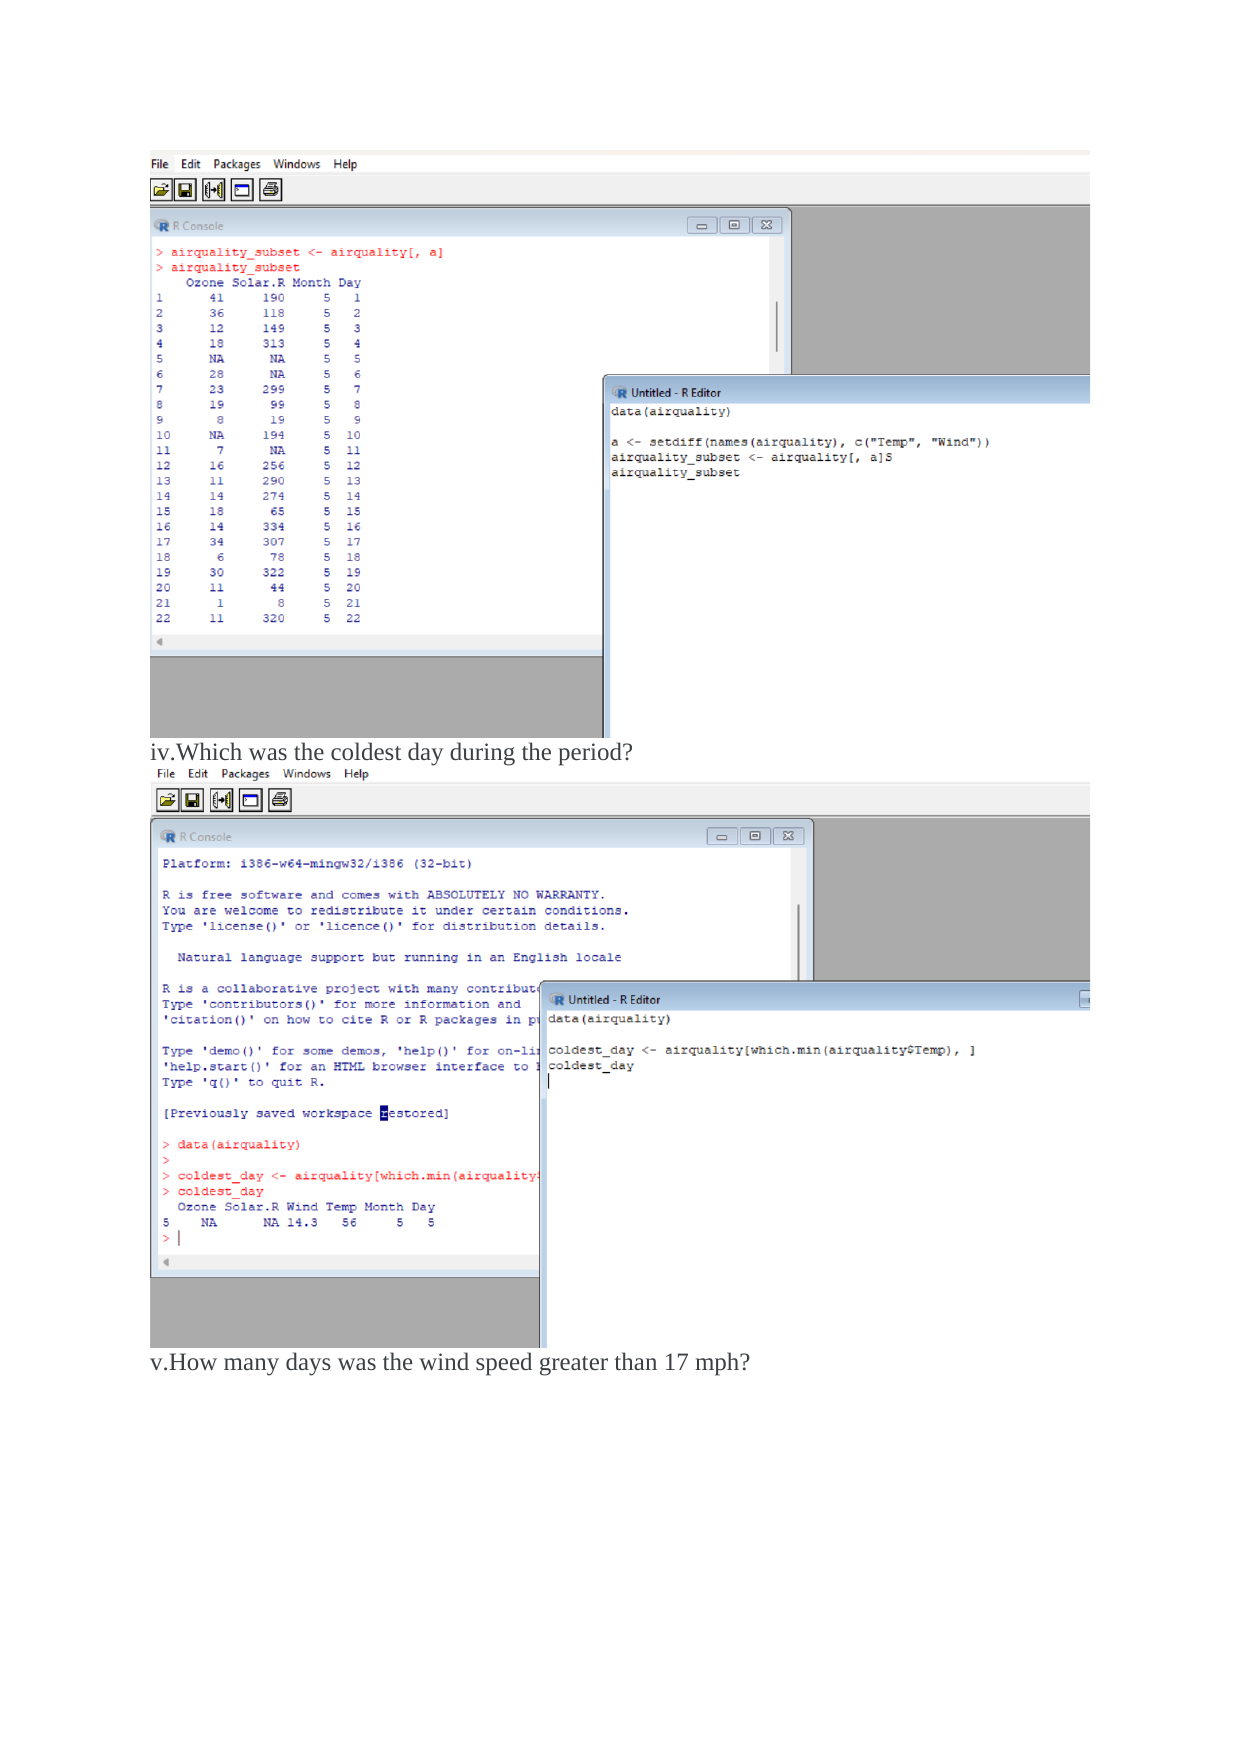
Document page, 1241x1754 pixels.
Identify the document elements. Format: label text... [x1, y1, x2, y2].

picture [150, 766, 1091, 1348]
picture [150, 150, 1091, 738]
